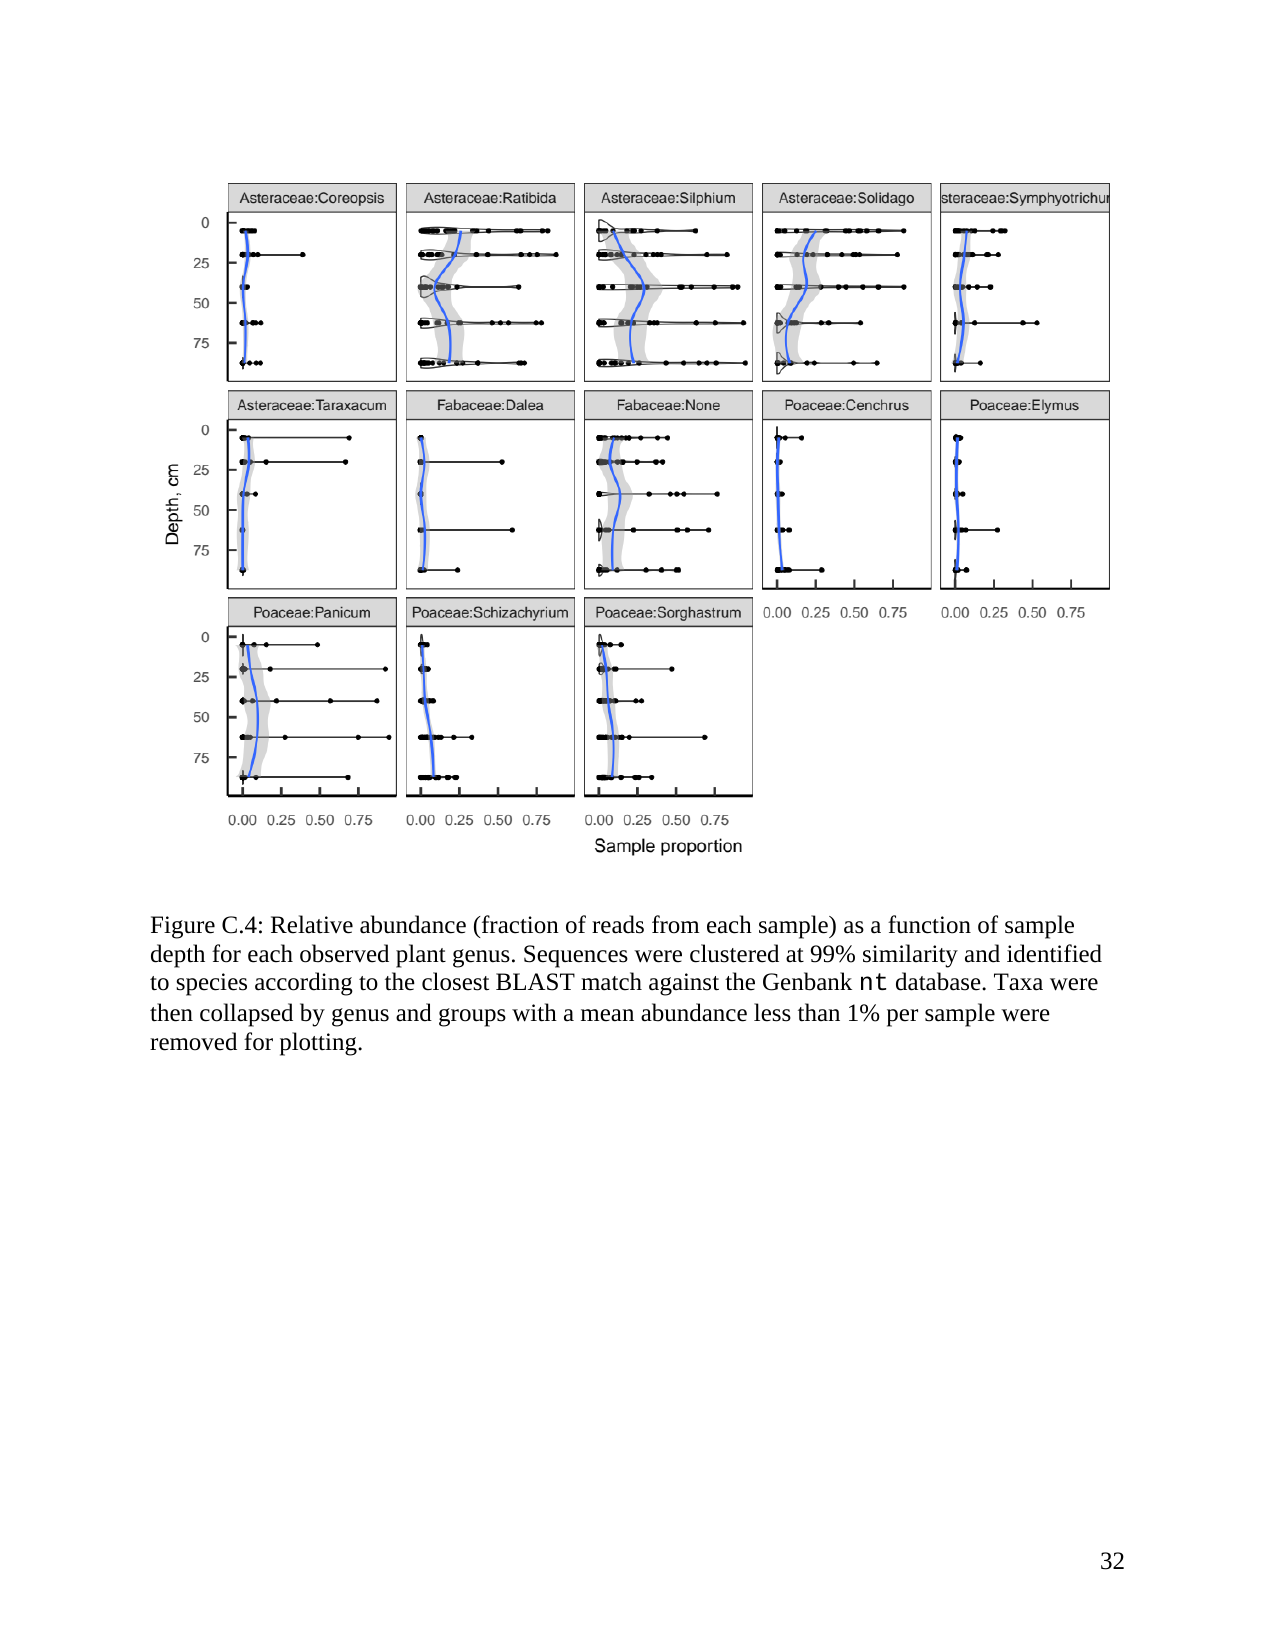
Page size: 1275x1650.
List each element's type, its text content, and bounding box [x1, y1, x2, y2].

text Figure C.4: Relative abundance (fraction of reads from each sample) as a function of sample depth for each observed plant genus. Sequences were clustered at 99% similarity and identified to species according to the closest BLAST match against the Genbank nt database. Taxa were then collapsed by genus and groups with a mean abundance less than 1% per sample were removed for plotting. [150, 910, 1125, 1056]
